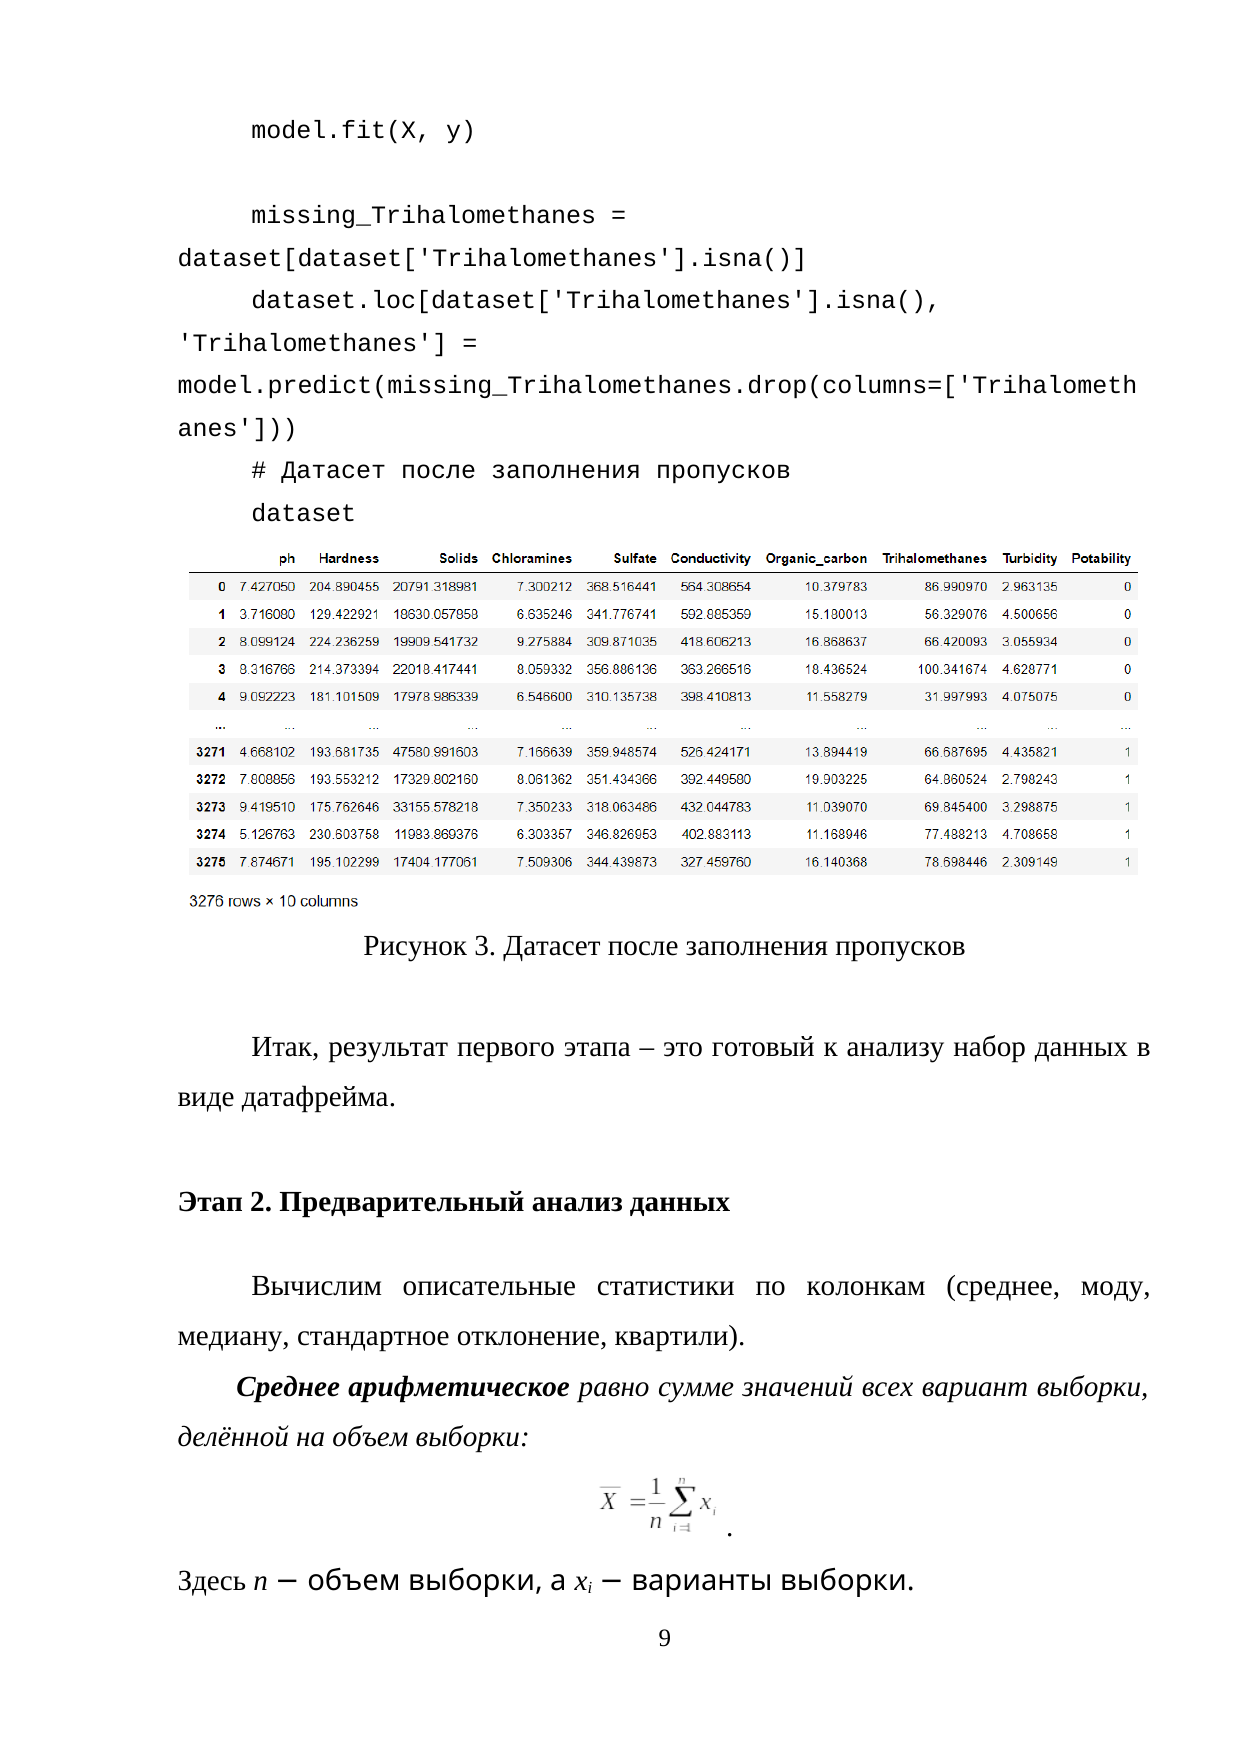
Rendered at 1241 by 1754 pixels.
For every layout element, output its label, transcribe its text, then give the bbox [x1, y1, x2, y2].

text Этап 2. Предварительный анализ данных [177, 1184, 1152, 1218]
text Вычислим описательные статистики по колонкам (среднее, моду, медиану, стандартное отклонение, квартили). [177, 1268, 1152, 1352]
text Здесь п xi [177, 1559, 1152, 1599]
picture [177, 543, 1152, 914]
text . [177, 1469, 1152, 1543]
text missing_Trihalomethanes = dataset[dataset['Trihalomethanes'].isna()] [177, 203, 1152, 274]
text dataset [177, 501, 1152, 529]
text model.fit(X, y) [177, 118, 1152, 146]
text Рисунок 3. Датасет после заполнения пропусков [177, 928, 1152, 962]
text # Датасет после заполнения пропусков [177, 458, 1152, 486]
text dataset.loc[dataset['Trihalomethanes'].isna(), 'Trihalomethanes'] = model.predict(missing_Trihalomethanes.drop(columns=['Trihalomethanes'])) [177, 288, 1152, 444]
text Итак, результат первого этапа – это готовый к анализу набор данных в виде датафрейма. [177, 1029, 1152, 1113]
text Среднее арифметическое равно сумме значений всех вариант выборки, делённой на объем выборки: [177, 1369, 1152, 1452]
